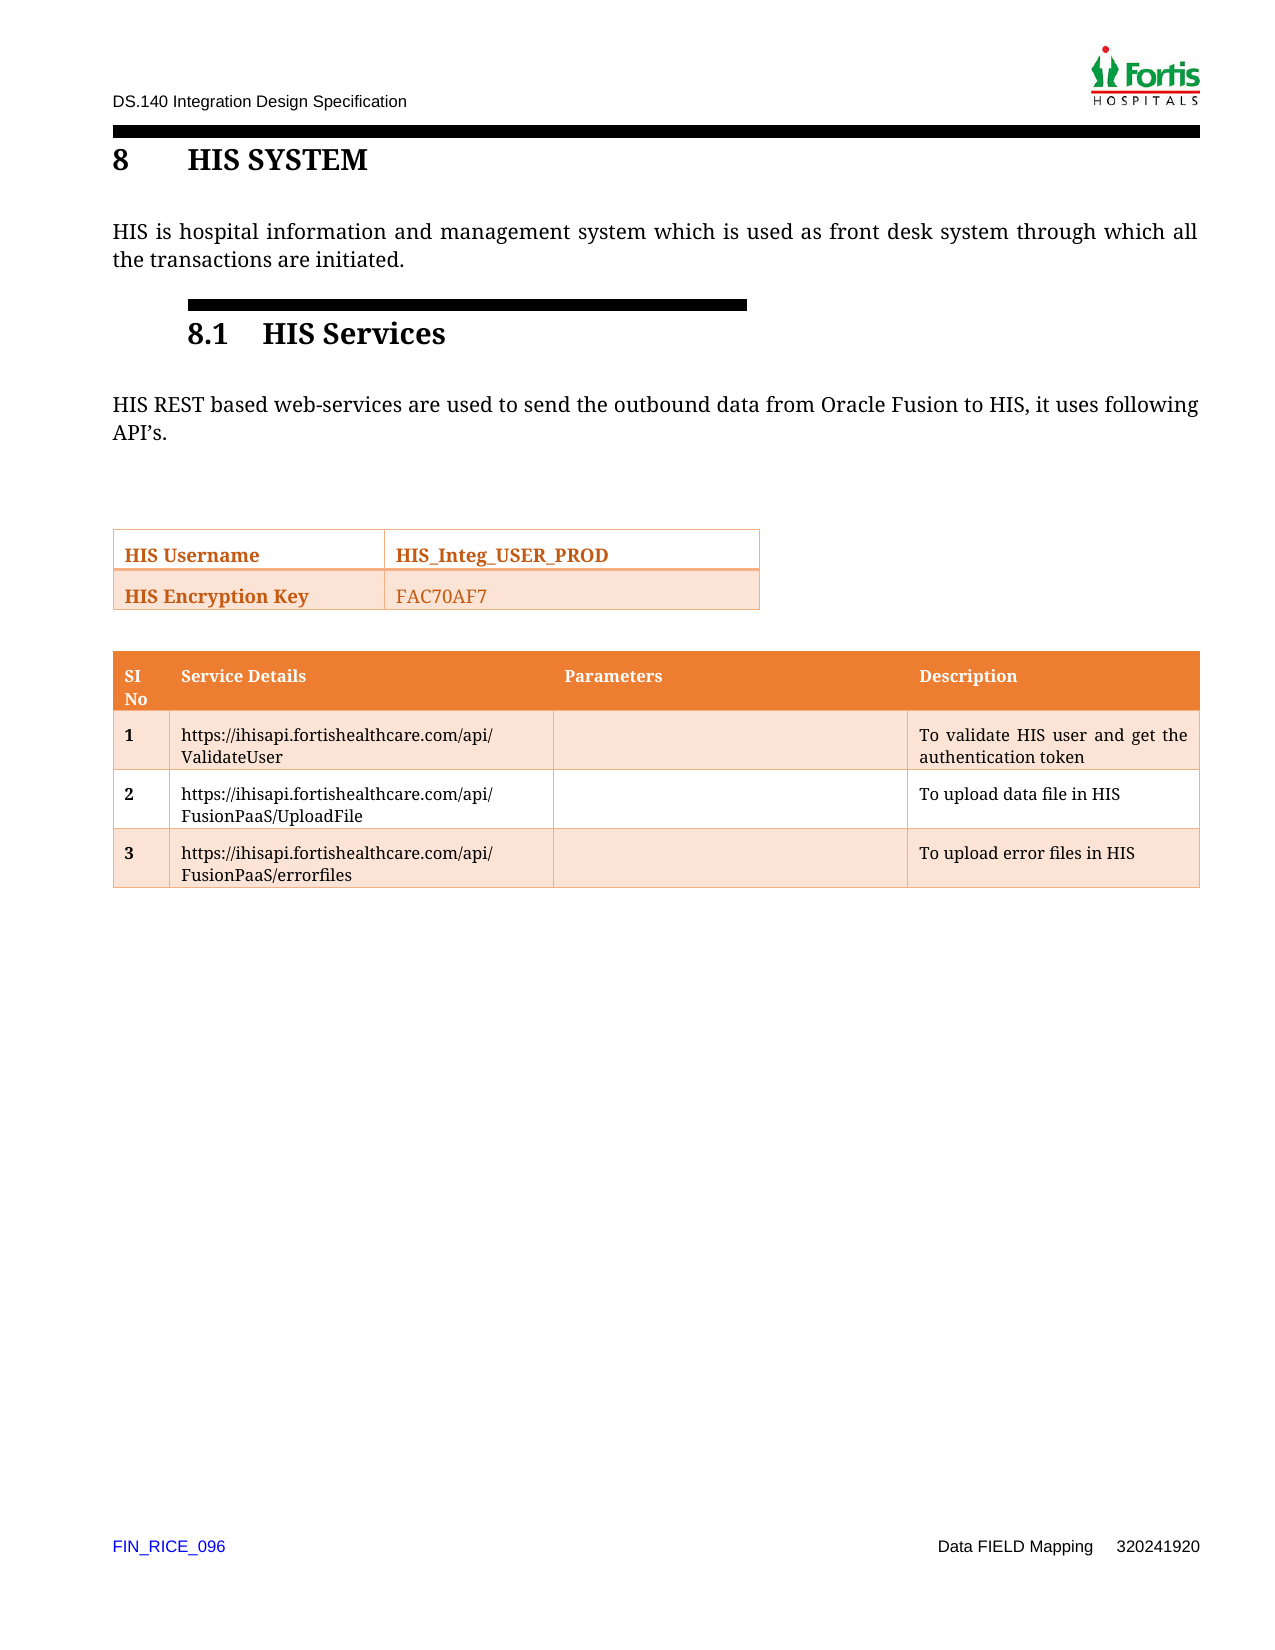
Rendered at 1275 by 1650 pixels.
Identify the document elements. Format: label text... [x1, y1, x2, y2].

table_header Parameters [554, 652, 907, 710]
table_cell https://ihisapi.fortishealthcare.com/api/ValidateUser [170, 711, 553, 769]
subtitle HIS System [112, 126, 1200, 179]
table_header HIS Username [114, 530, 384, 568]
subtitle HIS Services [187, 300, 747, 353]
table_cell https://ihisapi.fortishealthcare.com/api/FusionPaaS/UploadFile [170, 770, 553, 828]
table_cell [554, 711, 907, 769]
table_cell To validate HIS user and get the authentication token [908, 711, 1199, 769]
table_header HIS_Integ_USER_PROD [385, 530, 759, 568]
picture [1089, 45, 1200, 108]
table_header Service Details [170, 652, 553, 710]
text HIS is hospital information and management system which is used as front desk system through which all the transactions are initiated. [112, 217, 1200, 274]
table_cell 1 [114, 711, 169, 769]
text HIS REST based web-services are used to send the outbound data from Oracle Fusion to HIS, it uses following API’s. [112, 390, 1200, 447]
table_cell 3 [114, 829, 169, 887]
table_cell https://ihisapi.fortishealthcare.com/api/FusionPaaS/errorfiles [170, 829, 553, 887]
table_cell HIS Encryption Key [114, 571, 384, 609]
table_cell FAC70AF7 [385, 571, 759, 609]
table_cell [554, 770, 907, 828]
table_cell 2 [114, 770, 169, 828]
table_cell To upload error files in HIS [908, 829, 1199, 887]
table_header SI No [114, 652, 169, 710]
table_header Description [908, 652, 1199, 710]
table_cell [554, 829, 907, 887]
table_cell To upload data file in HIS [908, 770, 1199, 828]
